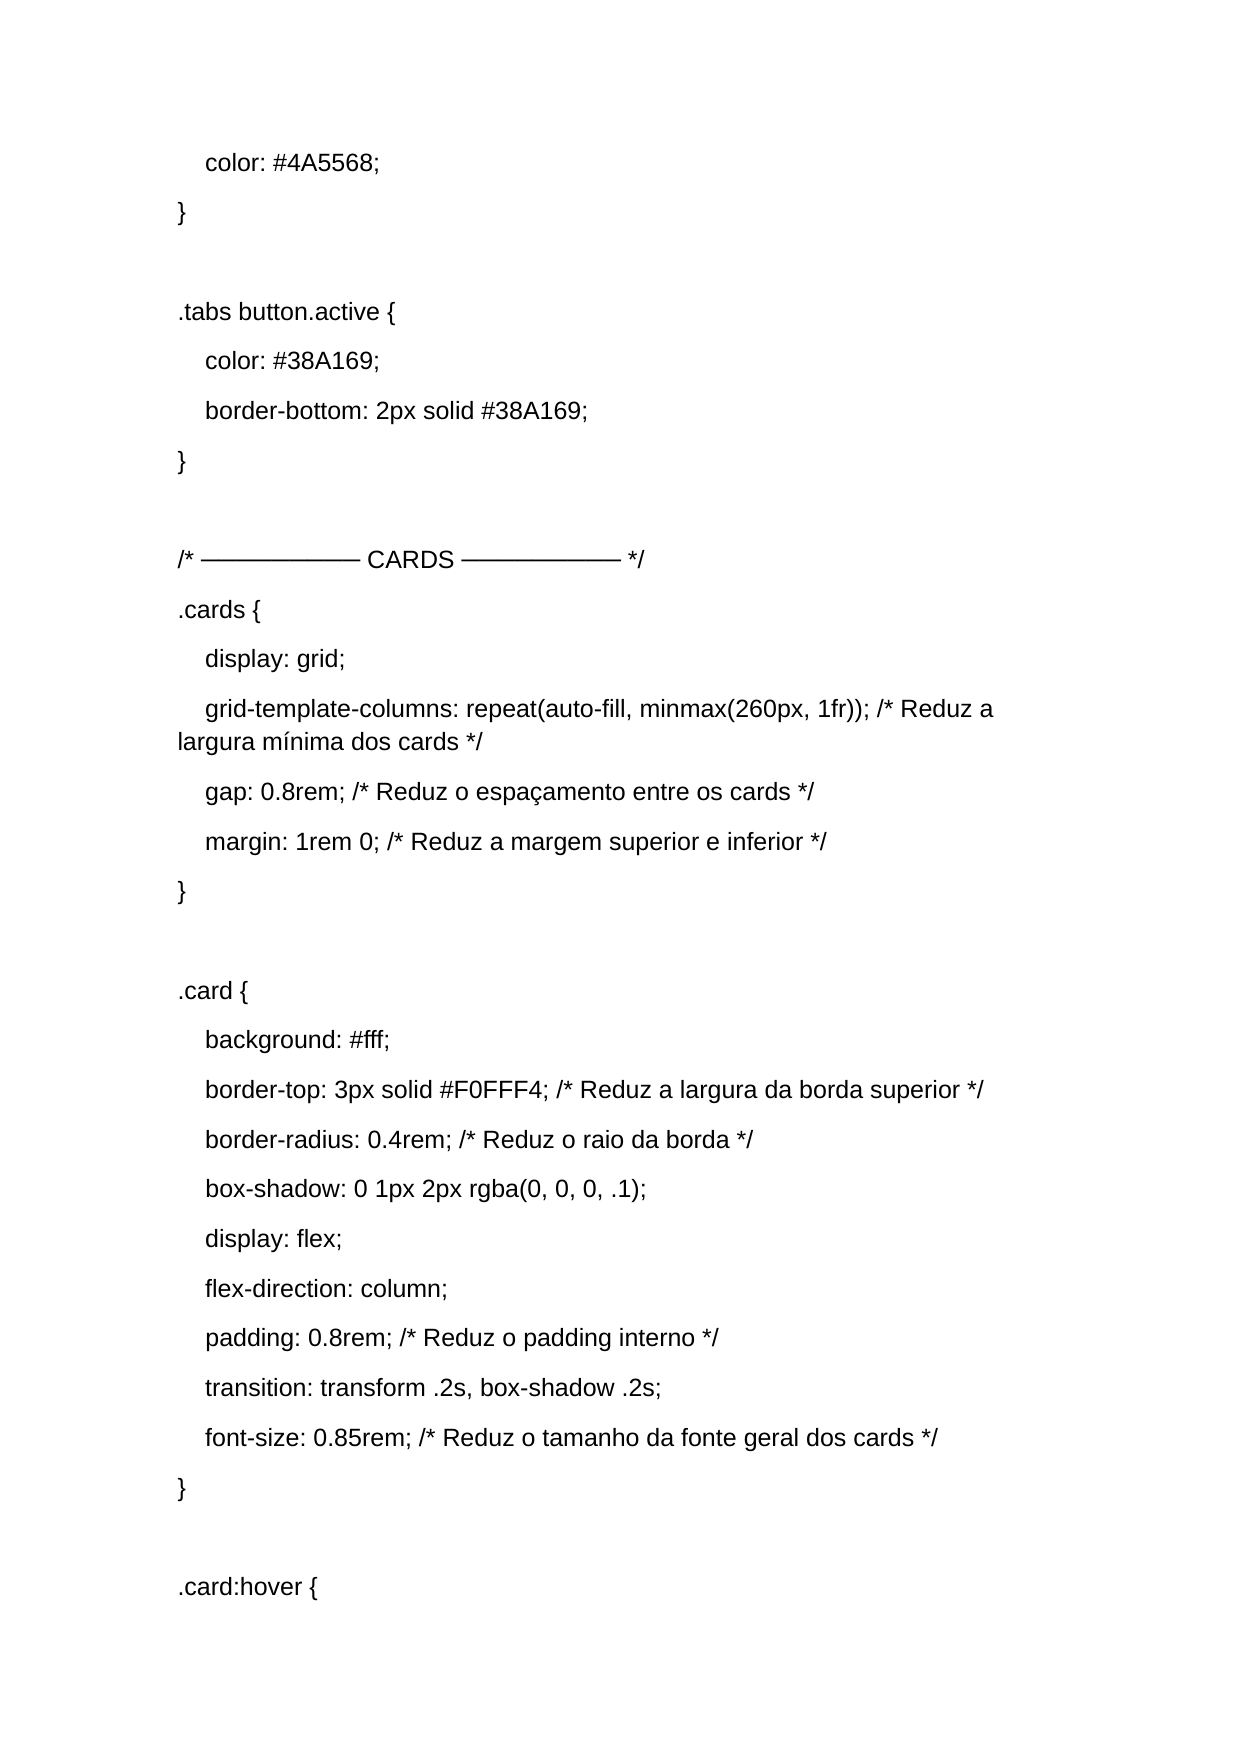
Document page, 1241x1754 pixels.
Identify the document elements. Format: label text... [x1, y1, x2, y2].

text } [177, 197, 1063, 226]
text .card:hover { [177, 1572, 1063, 1601]
text border-radius: 0.4rem; /* Reduz o raio da borda */ [177, 1125, 1063, 1153]
text box-shadow: 0 1px 2px rgba(0, 0, 0, .1); [177, 1174, 1063, 1203]
text /* ───────── CARDS ───────── */ [177, 545, 1063, 574]
text display: flex; [177, 1224, 1063, 1253]
text margin: 1rem 0; /* Reduz a margem superior e inferior */ [177, 827, 1063, 855]
text font-size: 0.85rem; /* Reduz o tamanho da fonte geral dos cards */ [177, 1423, 1063, 1452]
text padding: 0.8rem; /* Reduz o padding interno */ [177, 1323, 1063, 1352]
text } [177, 876, 1063, 905]
text .card { [177, 976, 1063, 1004]
text background: #fff; [177, 1025, 1063, 1054]
text grid-template-columns: repeat(auto-fill, minmax(260px, 1fr)); /* Reduz a largura mínima dos cards */ [177, 694, 1063, 756]
text transition: transform .2s, box-shadow .2s; [177, 1373, 1063, 1402]
text display: grid; [177, 644, 1063, 673]
text color: #4A5568; [177, 148, 1063, 176]
text flex-direction: column; [177, 1274, 1063, 1302]
text } [177, 446, 1063, 474]
text gap: 0.8rem; /* Reduz o espaçamento entre os cards */ [177, 777, 1063, 806]
text border-top: 3px solid #F0FFF4; /* Reduz a largura da borda superior */ [177, 1075, 1063, 1104]
text } [177, 1472, 1063, 1501]
text color: #38A169; [177, 346, 1063, 375]
text .tabs button.active { [177, 297, 1063, 325]
text border-bottom: 2px solid #38A169; [177, 396, 1063, 425]
text .cards { [177, 595, 1063, 623]
